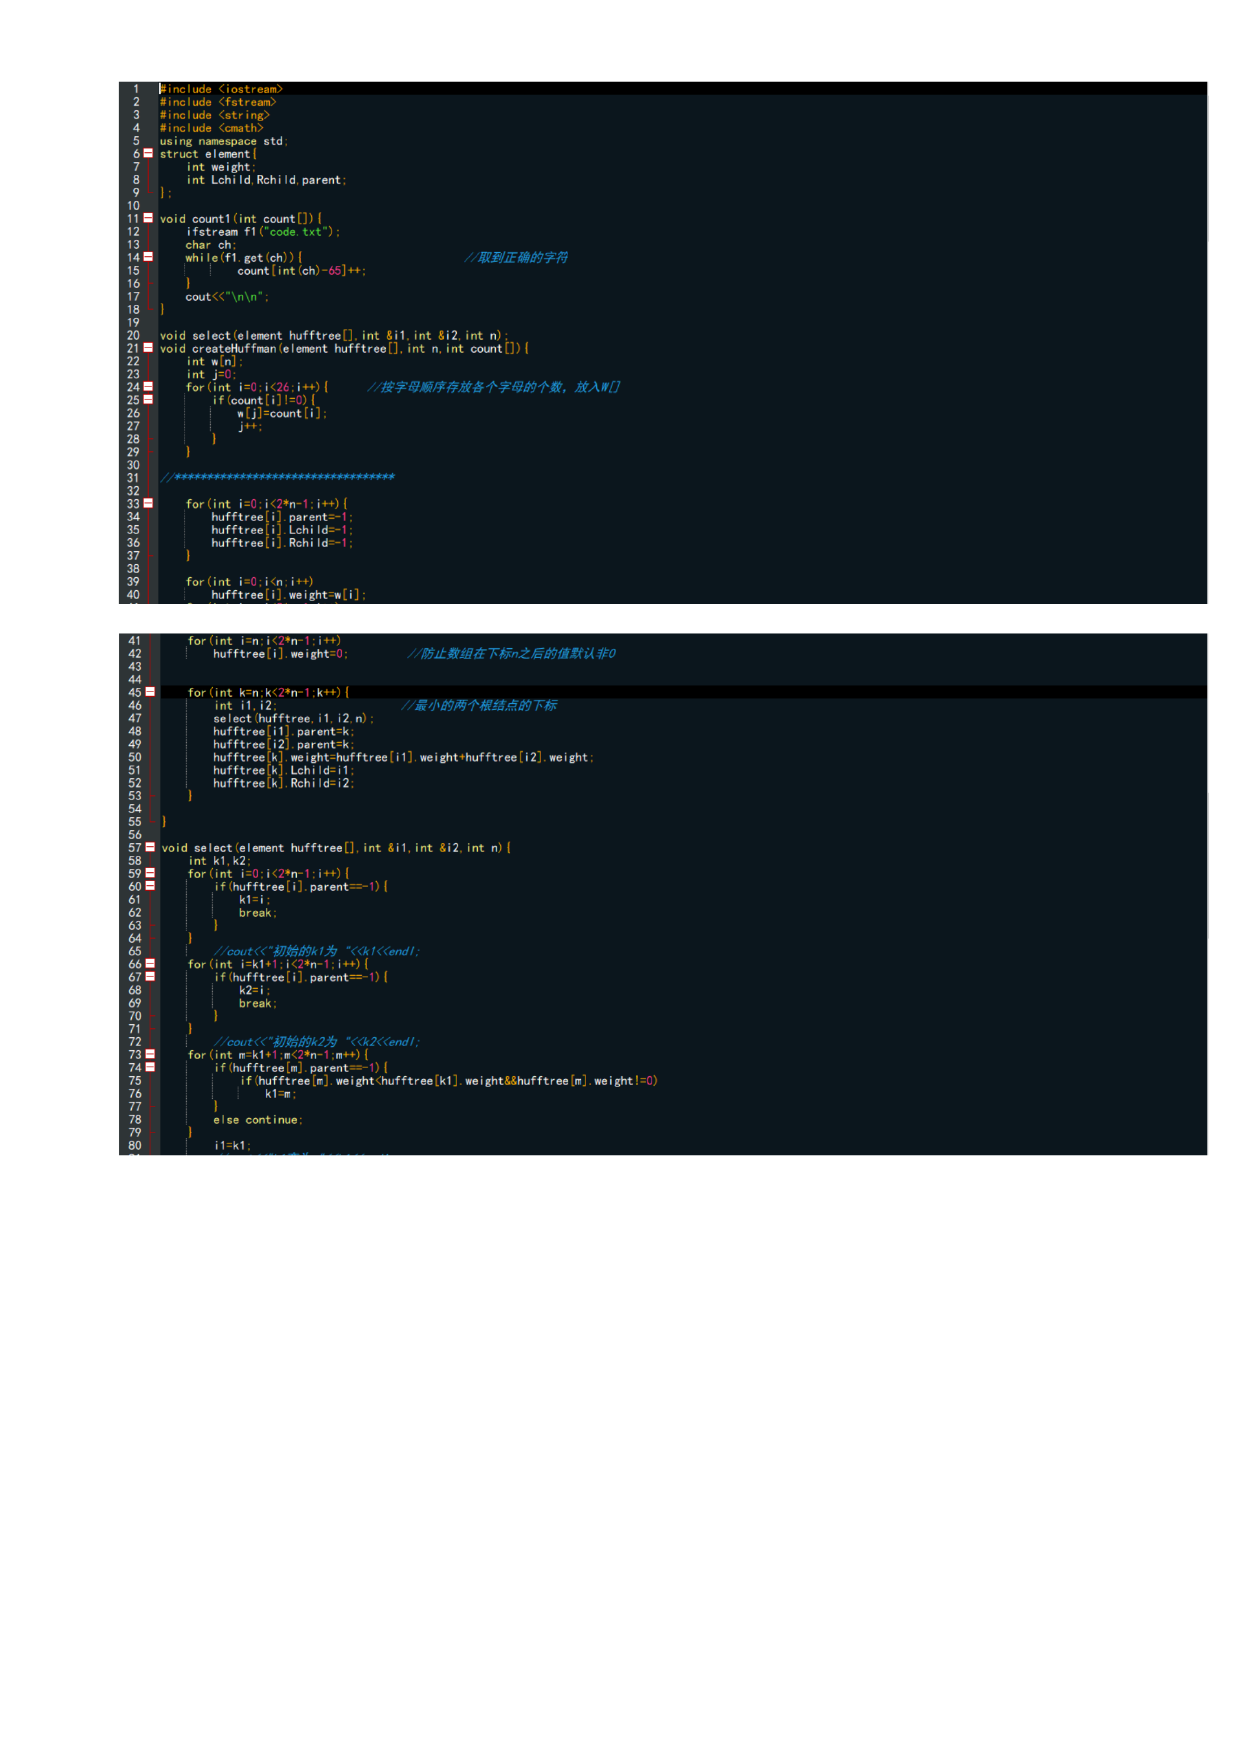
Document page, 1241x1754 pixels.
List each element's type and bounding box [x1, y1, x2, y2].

picture [118, 80, 1209, 604]
picture [118, 633, 1209, 1156]
